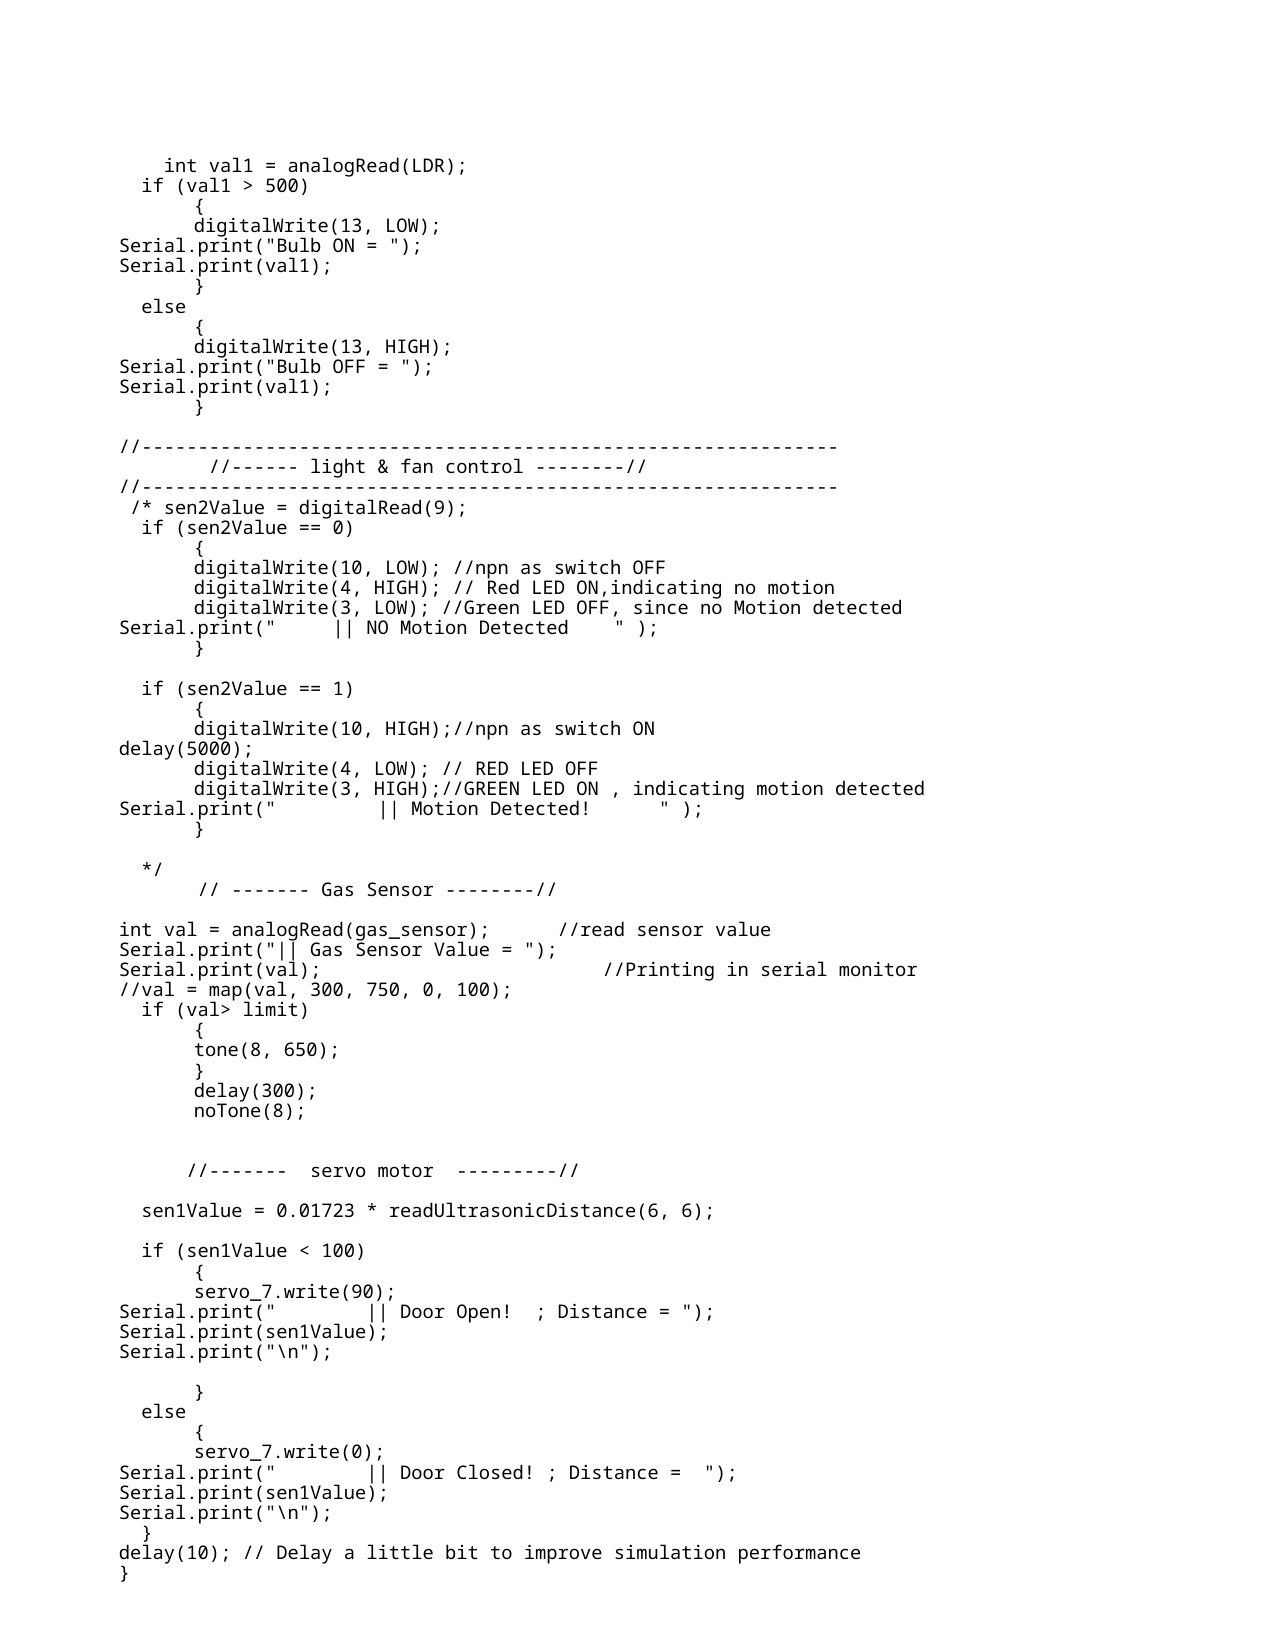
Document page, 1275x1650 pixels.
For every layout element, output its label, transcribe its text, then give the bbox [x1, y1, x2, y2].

text delay(5000); [119, 739, 1139, 759]
text Serial.print(val1); [119, 257, 1139, 277]
text digitalWrite(4, LOW); // RED LED OFF [119, 759, 1139, 779]
text else [119, 297, 1139, 317]
text //-------------------------------------------------------------- [119, 478, 1139, 498]
text Serial.print(val); //Printing in serial monitor [119, 960, 1139, 981]
text delay(300); [119, 1081, 1139, 1101]
text servo_7.write(90); [119, 1282, 1139, 1302]
text //val = map(val, 300, 750, 0, 100); [119, 981, 1139, 1001]
text Serial.print(" || NO Motion Detected " ); [119, 619, 1139, 639]
text // ------- Gas Sensor --------// [119, 880, 1139, 900]
text int val = analogRead(gas_sensor); //read sensor value [119, 920, 1139, 940]
text //-------------------------------------------------------------- [119, 438, 1139, 458]
text } [119, 397, 1139, 418]
text Serial.print(val1); [119, 377, 1139, 397]
text //------- servo motor ---------// [119, 1161, 1139, 1182]
text { [119, 538, 1139, 558]
text { [119, 196, 1139, 217]
text Serial.print(" || Door Open! ; Distance = "); [119, 1302, 1139, 1322]
text digitalWrite(13, LOW); [119, 217, 1139, 237]
text /* sen2Value = digitalRead(9); [119, 498, 1139, 518]
text digitalWrite(10, HIGH);//npn as switch ON [119, 719, 1139, 739]
text digitalWrite(4, HIGH); // Red LED ON,indicating no motion [119, 578, 1139, 598]
text servo_7.write(0); [119, 1443, 1139, 1463]
text Serial.print("Bulb ON = "); [119, 237, 1139, 257]
text if (sen1Value < 100) [119, 1242, 1139, 1262]
text if (val1 > 500) [119, 176, 1139, 196]
text } [119, 277, 1139, 297]
text digitalWrite(3, HIGH);//GREEN LED ON , indicating motion detected [119, 779, 1139, 799]
text Serial.print("\n"); [119, 1342, 1139, 1362]
text else [119, 1403, 1139, 1423]
text Serial.print("Bulb OFF = "); [119, 357, 1139, 377]
text digitalWrite(13, HIGH); [119, 337, 1139, 357]
text if (sen2Value == 0) [119, 518, 1139, 538]
text delay(10); // Delay a little bit to improve simulation performance [119, 1543, 1139, 1563]
text Serial.print(" || Door Closed! ; Distance = "); [119, 1463, 1139, 1483]
text } [119, 820, 1139, 840]
text digitalWrite(3, LOW); //Green LED OFF, since no Motion detected [119, 598, 1139, 619]
text } [119, 1383, 1139, 1403]
text } [119, 1523, 1139, 1543]
text if (sen2Value == 1) [119, 679, 1139, 699]
text { [119, 1021, 1139, 1041]
text tone(8, 650); [119, 1041, 1139, 1061]
text { [119, 1423, 1139, 1443]
text int val1 = analogRead(LDR); [119, 156, 1139, 176]
text digitalWrite(10, LOW); //npn as switch OFF [119, 558, 1139, 578]
text sen1Value = 0.01723 * readUltrasonicDistance(6, 6); [119, 1202, 1139, 1222]
text { [119, 317, 1139, 337]
text } [119, 1563, 1139, 1584]
text Serial.print("\n"); [119, 1503, 1139, 1523]
text } [119, 1061, 1139, 1081]
text Serial.print(" || Motion Detected! " ); [119, 799, 1139, 820]
text { [119, 1262, 1139, 1282]
text { [119, 699, 1139, 719]
text Serial.print(sen1Value); [119, 1483, 1139, 1503]
text if (val> limit) [119, 1001, 1139, 1021]
text //------ light & fan control --------// [119, 458, 1139, 478]
text noTone(8); [119, 1101, 1139, 1121]
text Serial.print(sen1Value); [119, 1322, 1139, 1342]
text } [119, 639, 1139, 659]
text Serial.print("|| Gas Sensor Value = "); [119, 940, 1139, 960]
text */ [119, 860, 1139, 880]
